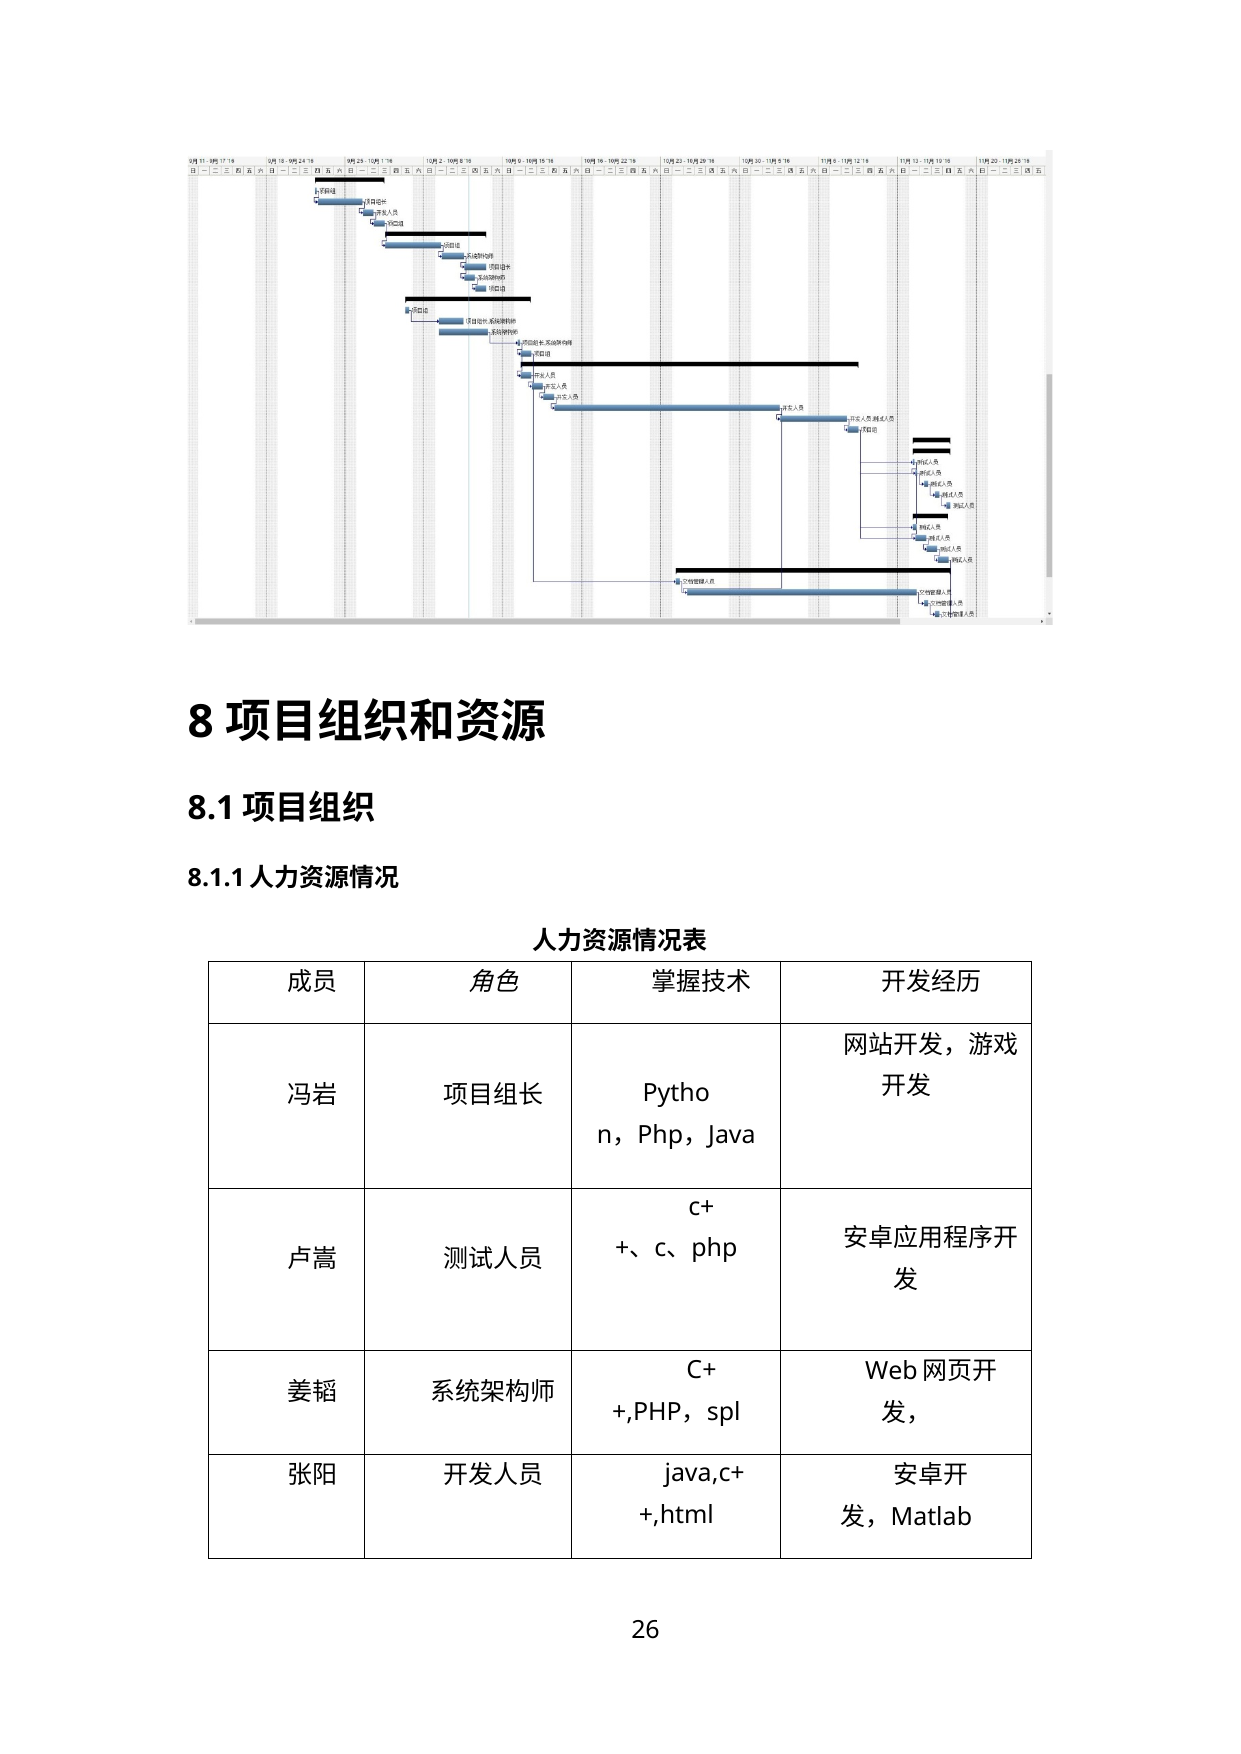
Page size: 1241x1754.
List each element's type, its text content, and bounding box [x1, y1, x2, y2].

table_cell c++、c、php [572, 1189, 780, 1349]
table_cell 成员 [209, 962, 364, 1023]
subtitle 8.1.1人力资源情况 [187, 858, 1053, 894]
table_cell 姜韬 [209, 1351, 364, 1454]
table_cell 安卓开发，Matlab [781, 1455, 1031, 1558]
table_cell 网站开发，游戏开发 [781, 1024, 1031, 1187]
table_cell Web网页开发， [781, 1351, 1031, 1454]
picture [187, 150, 1053, 625]
subtitle 8 项目组织和资源 [187, 684, 1053, 750]
table_cell Python，Php，Java [572, 1024, 780, 1187]
table_cell 开发经历 [781, 962, 1031, 1023]
table_cell 安卓应用程序开发 [781, 1189, 1031, 1349]
table_cell C++,PHP，spl [572, 1351, 780, 1454]
table_cell java,c++,html [572, 1455, 780, 1558]
table_cell 系统架构师 [365, 1351, 571, 1454]
table_cell 卢嵩 [209, 1189, 364, 1349]
table_cell 测试人员 [365, 1189, 571, 1349]
table_cell 角色 [365, 962, 571, 1023]
table_cell 开发人员 [365, 1455, 571, 1558]
table_cell 张阳 [209, 1455, 364, 1558]
table_cell 冯岩 [209, 1024, 364, 1187]
table_cell 项目组长 [365, 1024, 571, 1187]
table_header 人力资源情况表 [209, 899, 1032, 961]
table_cell 掌握技术 [572, 962, 780, 1023]
subtitle 8.1项目组织 [187, 781, 1053, 829]
